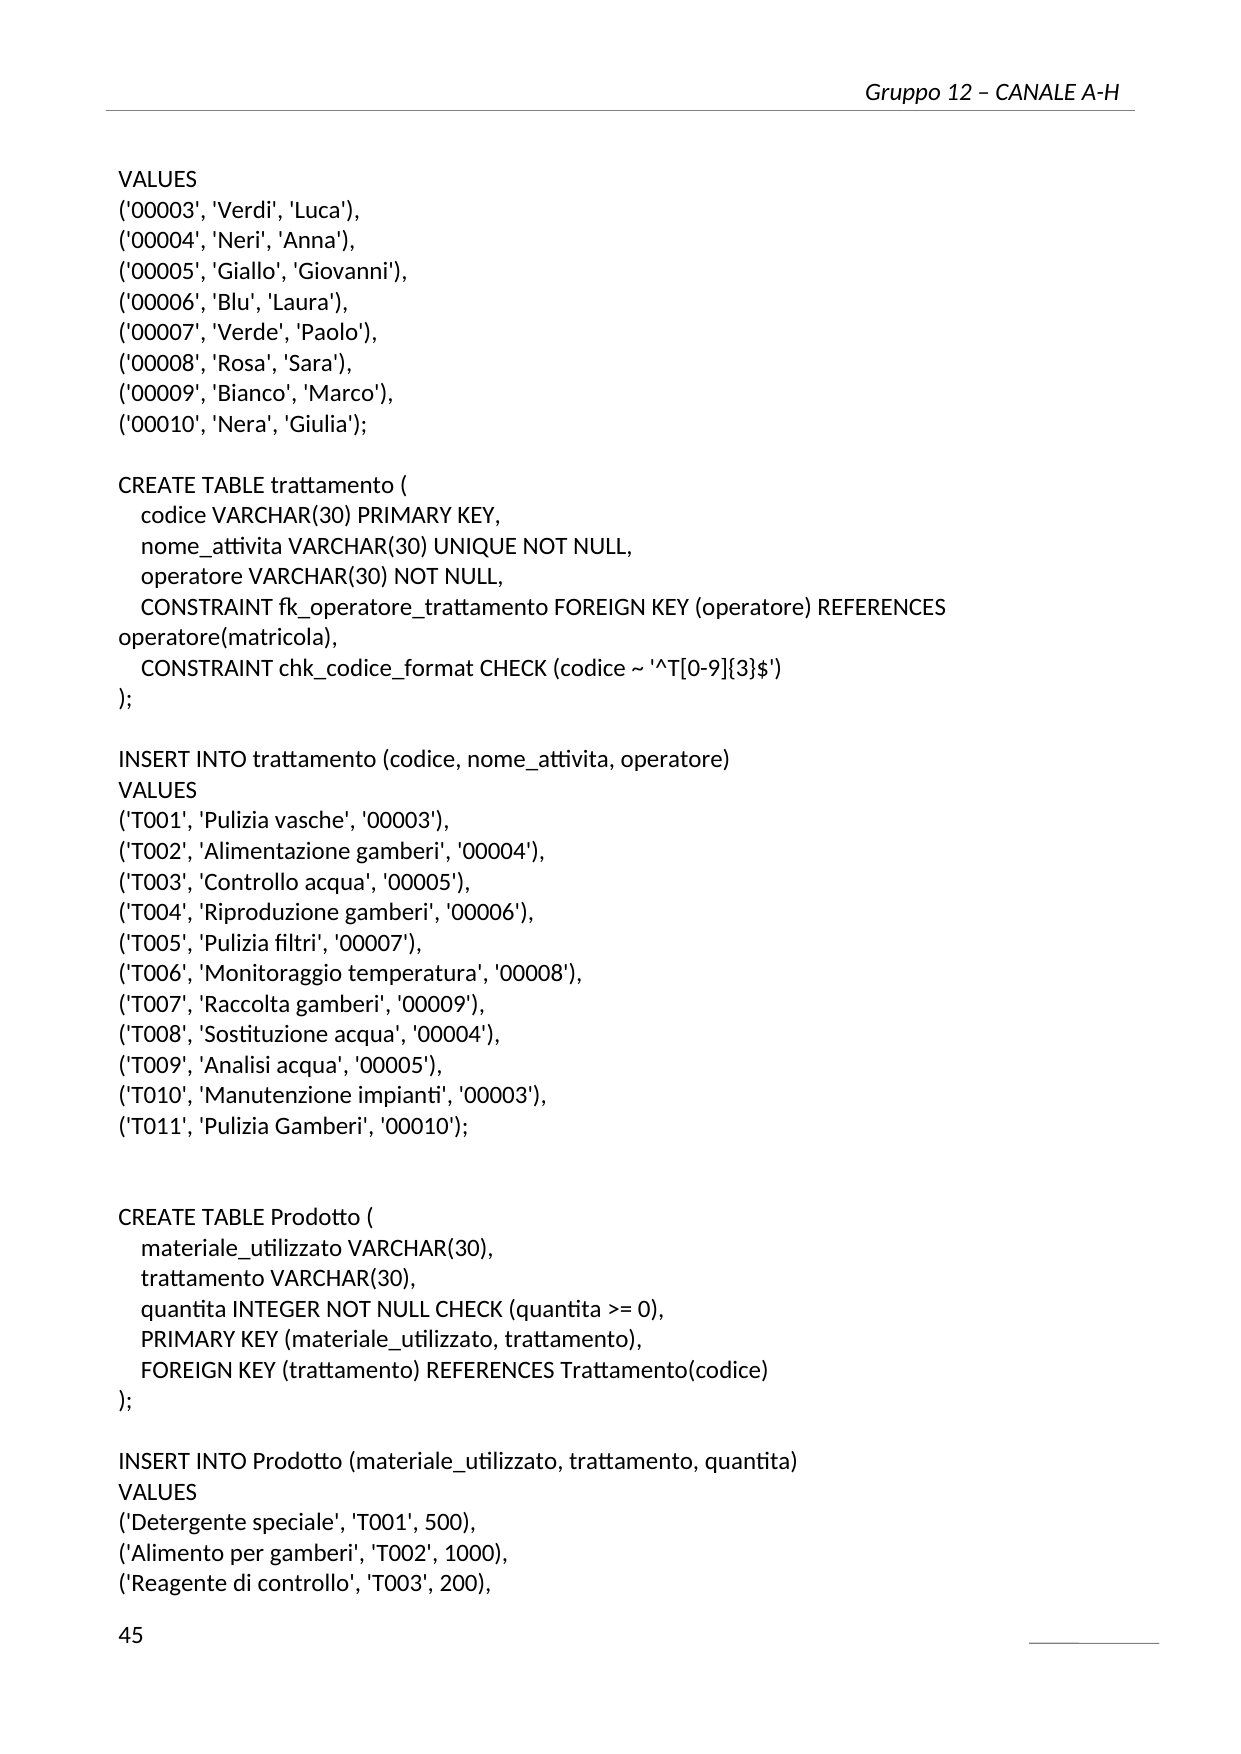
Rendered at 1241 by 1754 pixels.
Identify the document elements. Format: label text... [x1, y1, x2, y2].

text CONSTRAINT chk_codice_format CHECK (codice ~ '^T[0-9]{3}$') [118, 652, 1122, 682]
text ('Reagente di controllo', 'T003', 200), [118, 1568, 1122, 1598]
text ('T001', 'Pulizia vasche', '00003'), [118, 804, 1122, 835]
text ('T003', 'Controllo acqua', '00005'), [118, 866, 1122, 896]
text ('00008', 'Rosa', 'Sara'), [118, 347, 1122, 377]
text ('00003', 'Verdi', 'Luca'), [118, 194, 1122, 225]
text ('00010', 'Nera', 'Giulia'); [118, 408, 1122, 438]
text quantita INTEGER NOT NULL CHECK (quantita >= 0), [118, 1293, 1122, 1323]
text operatore VARCHAR(30) NOT NULL, [118, 560, 1122, 591]
text ('T011', 'Pulizia Gamberi', '00010'); [118, 1110, 1122, 1140]
text CONSTRAINT fk_operatore_trattamento FOREIGN KEY (operatore) REFERENCES operatore(matricola), [118, 591, 1122, 652]
text ('Detergente speciale', 'T001', 500), [118, 1507, 1122, 1537]
text ('T007', 'Raccolta gamberi', '00009'), [118, 988, 1122, 1018]
text CREATE TABLE trattamento ( [118, 469, 1122, 499]
text PRIMARY KEY (materiale_utilizzato, trattamento), [118, 1323, 1122, 1354]
text ('00004', 'Neri', 'Anna'), [118, 225, 1122, 255]
text INSERT INTO Prodotto (materiale_utilizzato, trattamento, quantita) [118, 1446, 1122, 1476]
text ('Alimento per gamberi', 'T002', 1000), [118, 1537, 1122, 1568]
text VALUES [118, 1476, 1122, 1507]
text ('T004', 'Riproduzione gamberi', '00006'), [118, 896, 1122, 927]
text ('T010', 'Manutenzione impianti', '00003'), [118, 1079, 1122, 1110]
text codice VARCHAR(30) PRIMARY KEY, [118, 499, 1122, 530]
text materiale_utilizzato VARCHAR(30), [118, 1232, 1122, 1262]
text CREATE TABLE Prodotto ( [118, 1201, 1122, 1232]
text nome_attivita VARCHAR(30) UNIQUE NOT NULL, [118, 530, 1122, 560]
text FOREIGN KEY (trattamento) REFERENCES Trattamento(codice) [118, 1354, 1122, 1384]
text VALUES [118, 164, 1122, 194]
text ); [118, 682, 1122, 713]
text ('T008', 'Sostituzione acqua', '00004'), [118, 1018, 1122, 1049]
text ); [118, 1384, 1122, 1415]
text ('T002', 'Alimentazione gamberi', '00004'), [118, 835, 1122, 866]
text ('00006', 'Blu', 'Laura'), [118, 286, 1122, 316]
text ('00009', 'Bianco', 'Marco'), [118, 377, 1122, 408]
text ('00007', 'Verde', 'Paolo'), [118, 316, 1122, 347]
text trattamento VARCHAR(30), [118, 1262, 1122, 1293]
text INSERT INTO trattamento (codice, nome_attivita, operatore) [118, 743, 1122, 774]
text ('T009', 'Analisi acqua', '00005'), [118, 1049, 1122, 1079]
text ('T006', 'Monitoraggio temperatura', '00008'), [118, 957, 1122, 988]
text VALUES [118, 774, 1122, 804]
text ('T005', 'Pulizia filtri', '00007'), [118, 927, 1122, 957]
text ('00005', 'Giallo', 'Giovanni'), [118, 255, 1122, 286]
